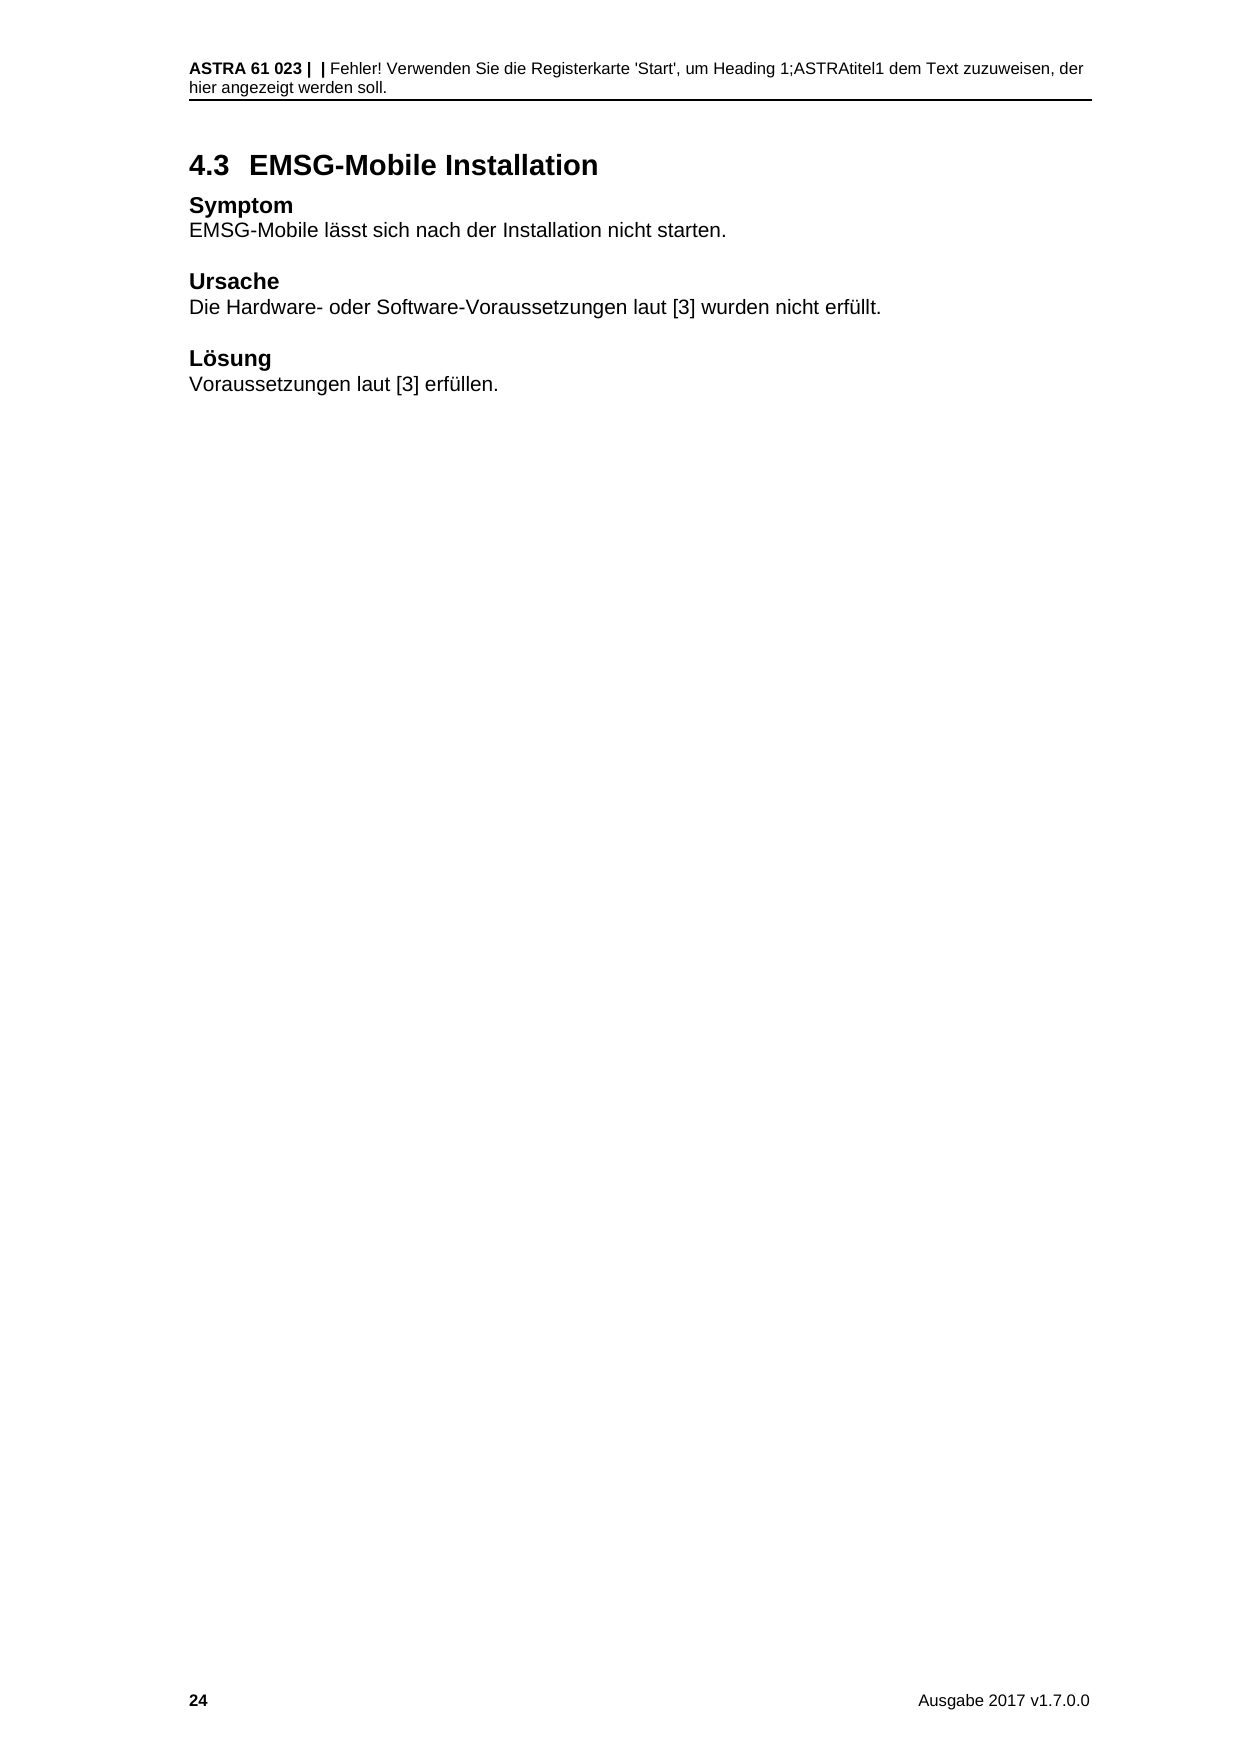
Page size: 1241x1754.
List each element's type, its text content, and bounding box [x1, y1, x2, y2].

text Die Hardware- oder Software-Voraussetzungen laut [3] wurden nicht erfüllt. [189, 295, 1092, 319]
text Voraussetzungen laut [3] erfüllen. [189, 371, 1092, 395]
text Symptom [189, 192, 1092, 218]
subtitle EMSG-Mobile Installation [189, 148, 1092, 181]
text Lösung [189, 345, 1092, 371]
text EMSG-Mobile lässt sich nach der Installation nicht starten. [189, 218, 1092, 242]
text Ursache [189, 268, 1092, 295]
